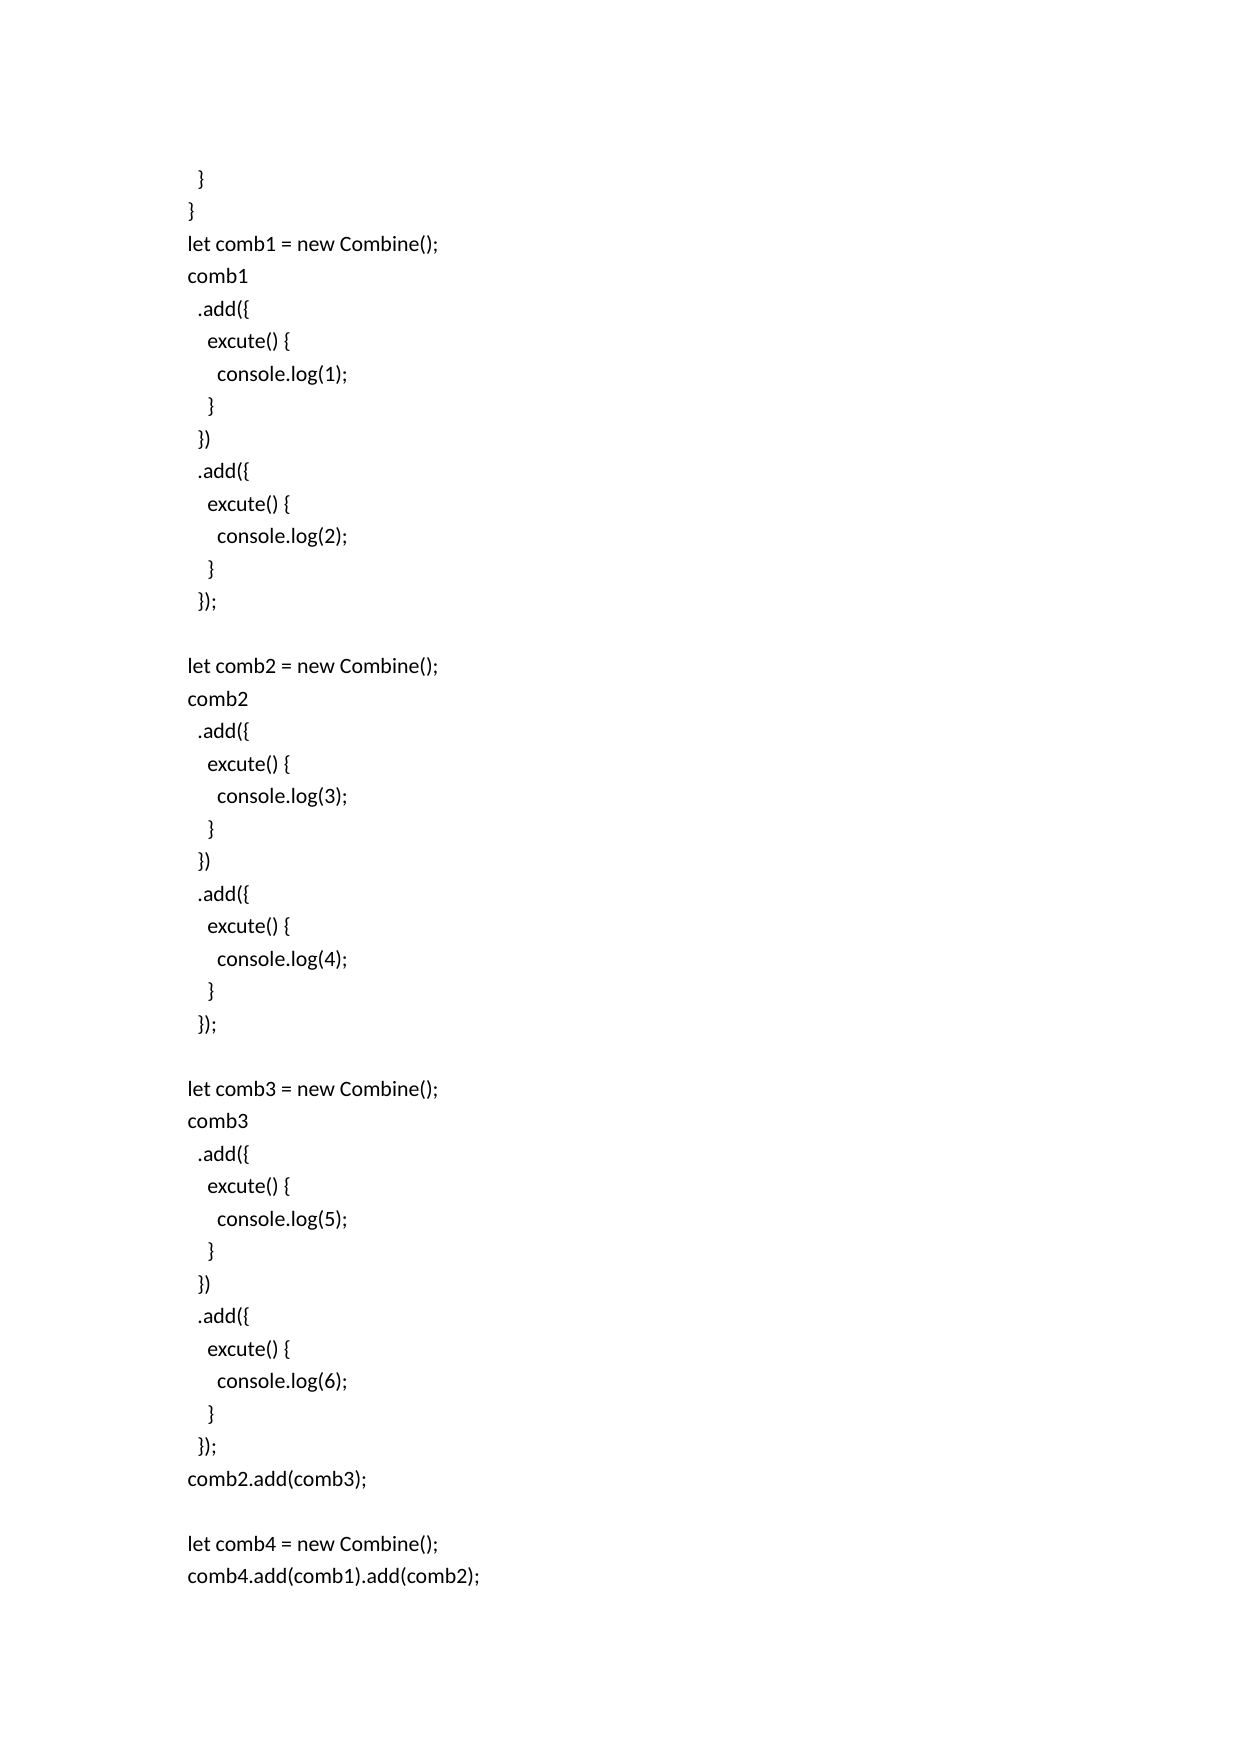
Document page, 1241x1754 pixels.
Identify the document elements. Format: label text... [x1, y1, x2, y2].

text console.log(4); [187, 942, 1053, 974]
text } [187, 389, 1053, 422]
text console.log(6); [187, 1364, 1053, 1397]
text comb2.add(comb3); [187, 1462, 1053, 1494]
text excute() { [187, 1332, 1053, 1364]
text comb1 [187, 259, 1053, 292]
text let comb1 = new Combine(); [187, 227, 1053, 259]
text }); [187, 1429, 1053, 1462]
text .add({ [187, 714, 1053, 747]
text .add({ [187, 454, 1053, 487]
text } [187, 1397, 1053, 1429]
text }); [187, 1007, 1053, 1039]
text } [187, 194, 1053, 227]
text } [187, 162, 1053, 194]
text comb2 [187, 682, 1053, 714]
text console.log(3); [187, 779, 1053, 812]
text console.log(5); [187, 1202, 1053, 1234]
text comb4.add(comb1).add(comb2); [187, 1559, 1053, 1592]
text } [187, 1234, 1053, 1267]
text } [187, 552, 1053, 584]
text let comb2 = new Combine(); [187, 649, 1053, 682]
text }); [187, 584, 1053, 617]
text } [187, 974, 1053, 1007]
text let comb4 = new Combine(); [187, 1527, 1053, 1559]
text .add({ [187, 1299, 1053, 1332]
text console.log(2); [187, 519, 1053, 552]
text excute() { [187, 1169, 1053, 1202]
text excute() { [187, 324, 1053, 357]
text } [187, 812, 1053, 844]
text .add({ [187, 1137, 1053, 1169]
text console.log(1); [187, 357, 1053, 389]
text }) [187, 422, 1053, 454]
text excute() { [187, 487, 1053, 519]
text }) [187, 844, 1053, 877]
text comb3 [187, 1104, 1053, 1137]
text .add({ [187, 292, 1053, 324]
text let comb3 = new Combine(); [187, 1072, 1053, 1104]
text .add({ [187, 877, 1053, 909]
text }) [187, 1267, 1053, 1299]
text excute() { [187, 747, 1053, 779]
text excute() { [187, 909, 1053, 942]
